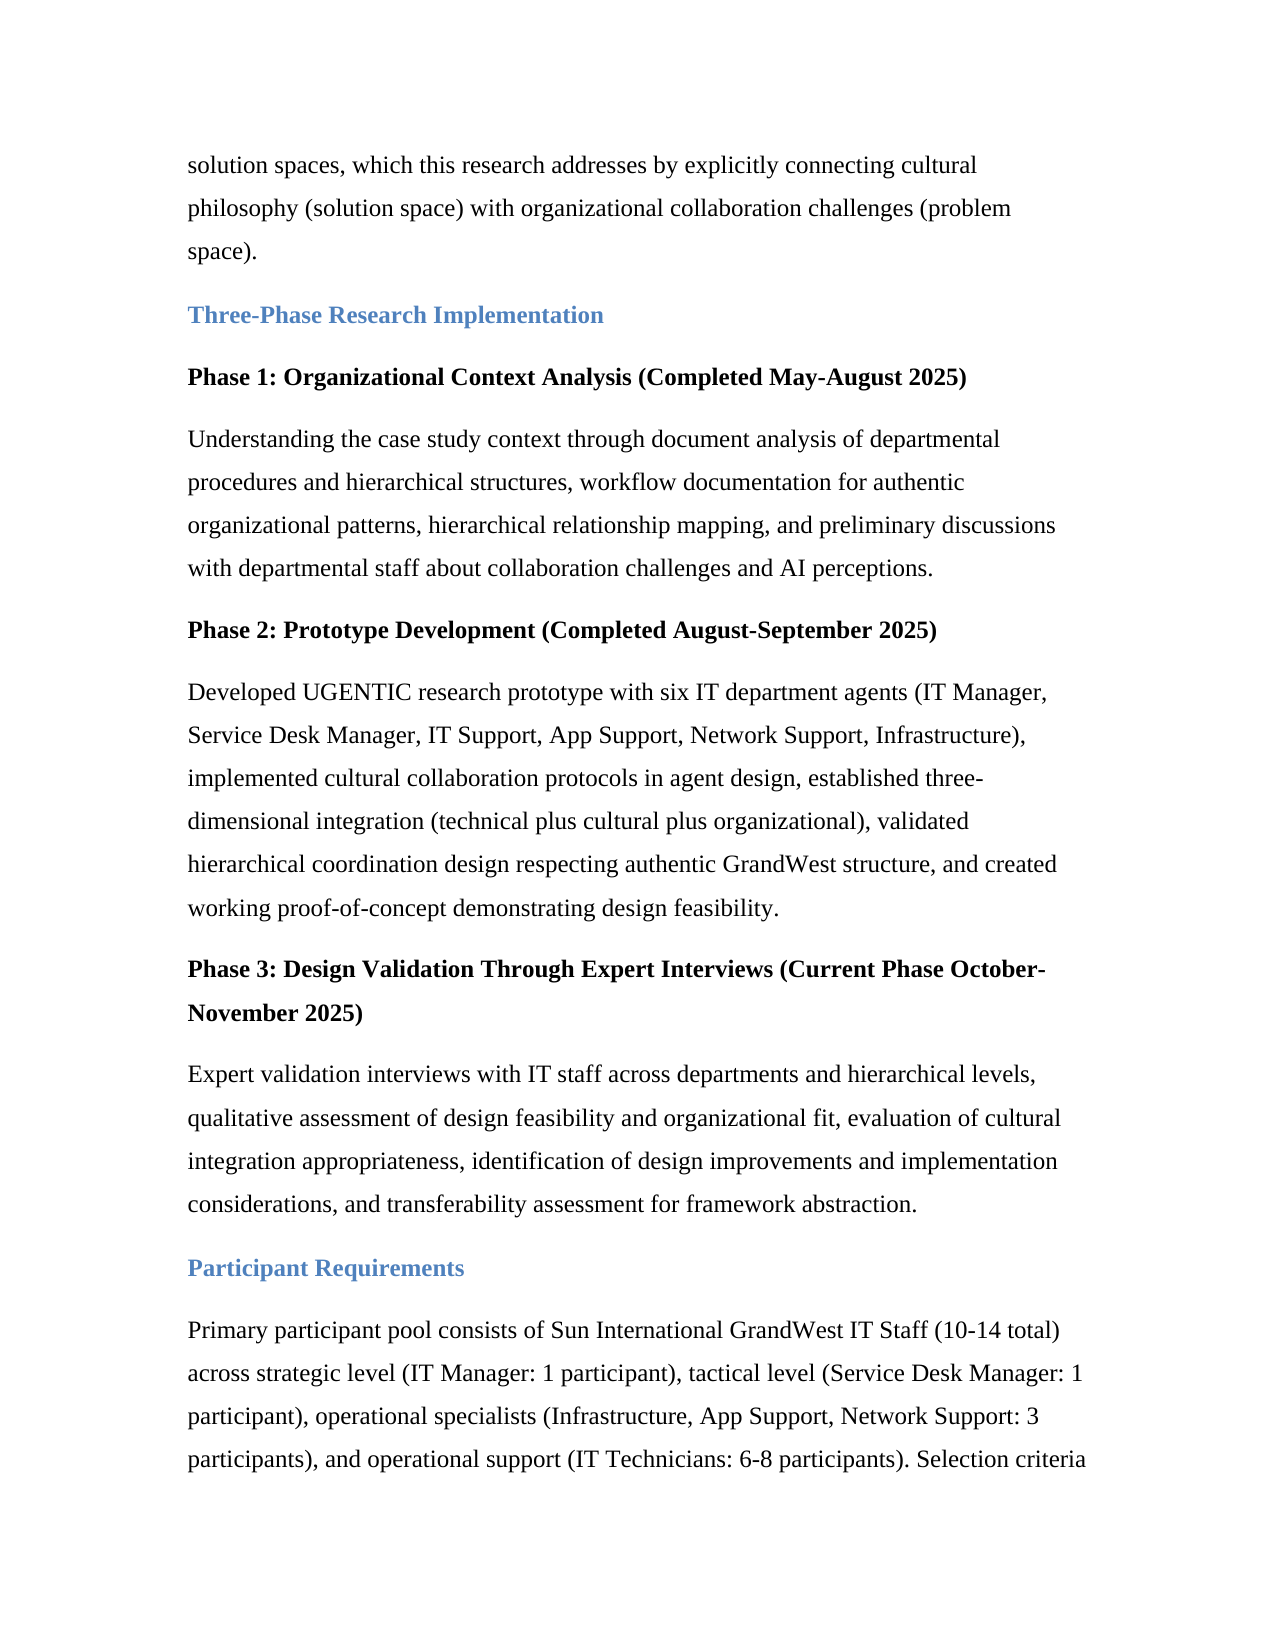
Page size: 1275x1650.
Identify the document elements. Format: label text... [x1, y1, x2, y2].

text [187, 1315, 1087, 1473]
text Understanding the case study context through document analysis of departmental procedures and hierarchical structures, workflow documentation for authentic organizational patterns, hierarchical relationship mapping, and preliminary discussions with departmental staff about collaboration challenges and AI perceptions. [187, 424, 1087, 582]
text Expert validation interviews with IT staff across departments and hierarchical levels, qualitative assessment of design feasibility and organizational fit, evaluation of cultural integration appropriateness, identification of design improvements and implementation considerations, and transferability assessment for framework abstraction. [187, 1059, 1087, 1218]
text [187, 150, 1087, 265]
text Phase 3: Design Validation Through Expert Interviews (Current Phase October-November 2025) [187, 954, 1087, 1026]
text Phase 1: Organizational Context Analysis (Completed May-August 2025) [187, 362, 1087, 391]
subtitle Participant Requirements [187, 1253, 1087, 1282]
text Developed UGENTIC research prototype with six IT department agents (IT Manager, Service Desk Manager, IT Support, App Support, Network Support, Infrastructure), implemented cultural collaboration protocols in agent design, established three-dimensional integration (technical plus cultural plus organizational), validated hierarchical coordination design respecting authentic GrandWest structure, and created working proof-of-concept demonstrating design feasibility. [187, 677, 1087, 921]
subtitle Three-Phase Research Implementation [187, 300, 1087, 329]
text Phase 2: Prototype Development (Completed August-September 2025) [187, 615, 1087, 644]
